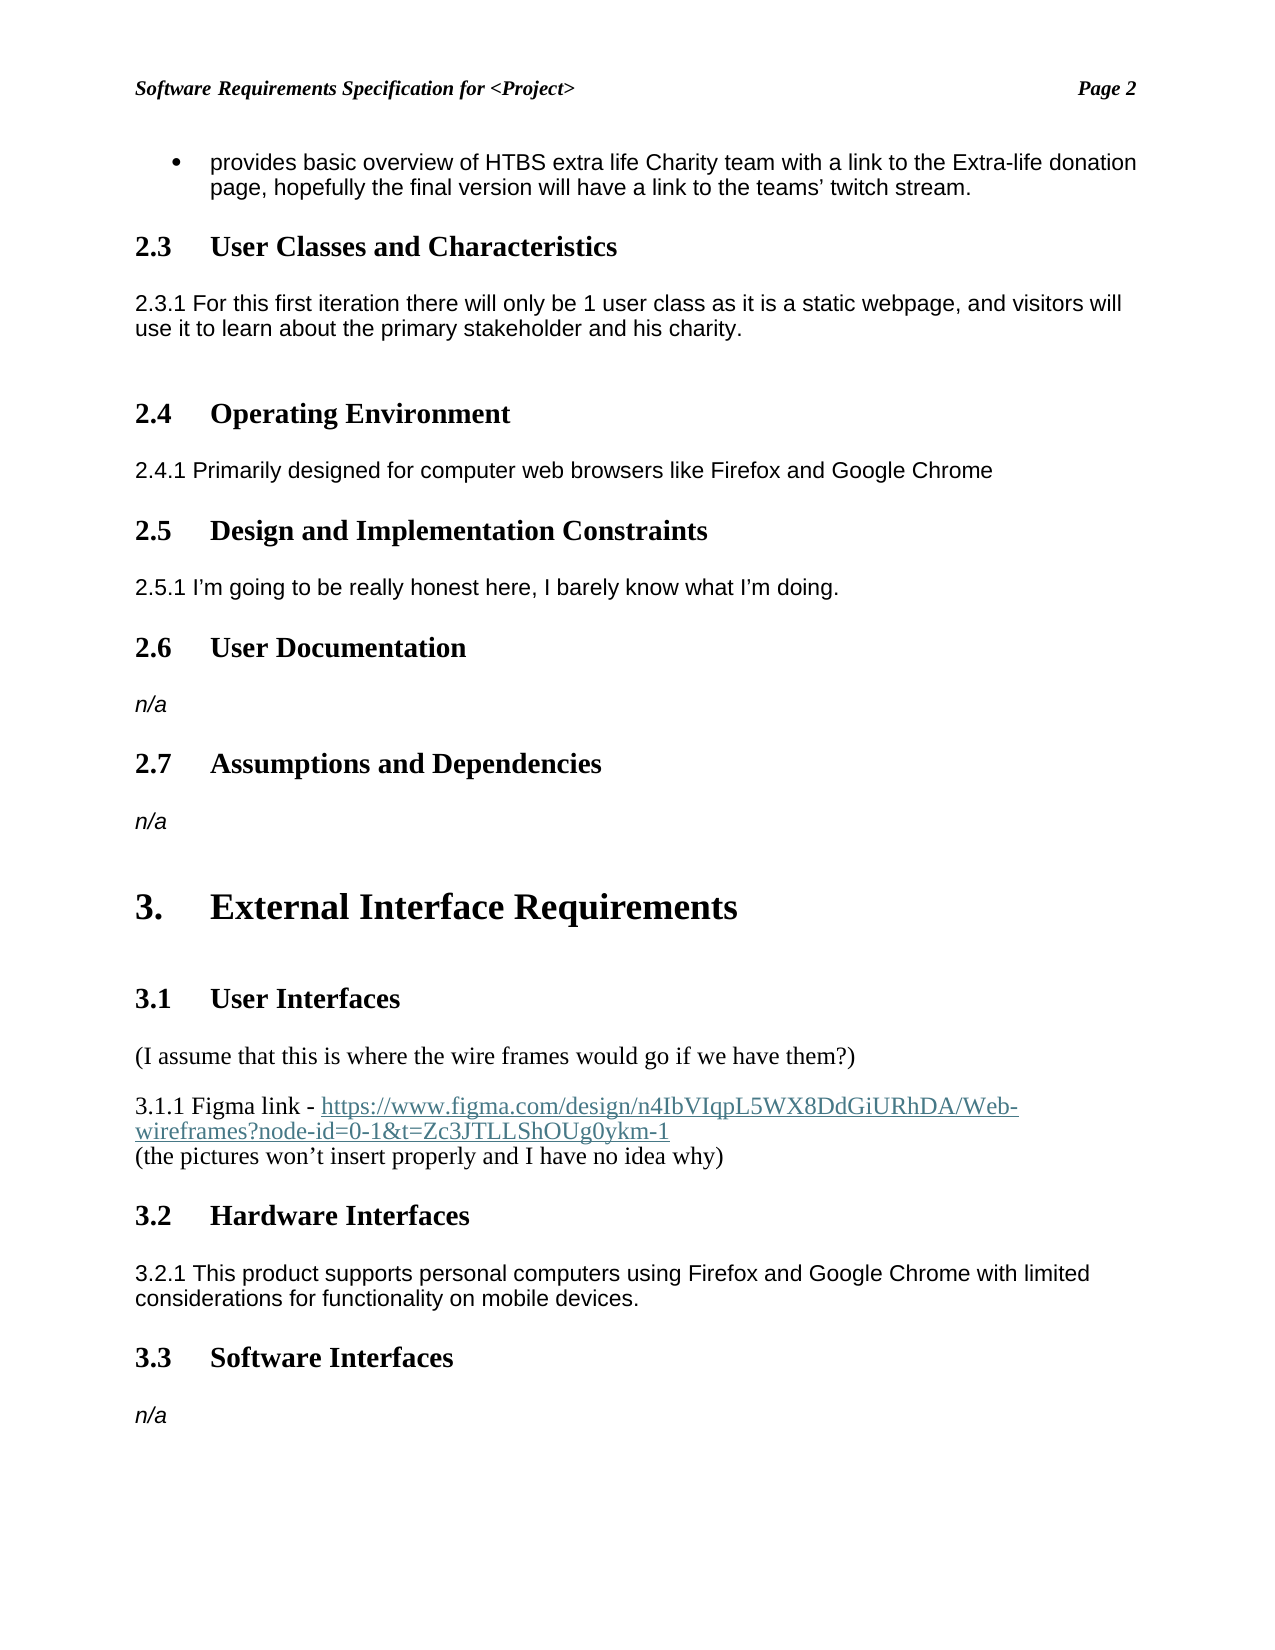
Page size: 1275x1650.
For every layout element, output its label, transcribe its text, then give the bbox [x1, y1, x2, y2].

text (the pictures won’t insert properly and I have no idea why) [135, 1144, 1140, 1169]
subtitle Software Interfaces [135, 1340, 1140, 1374]
subtitle External Interface Requirements [135, 884, 1140, 927]
subtitle User Documentation [135, 630, 1140, 663]
subtitle Operating Environment [135, 396, 1140, 429]
text n/a [135, 692, 1140, 717]
text (I assume that this is where the wire frames would go if we have them?) [135, 1044, 1140, 1069]
text n/a [135, 809, 1140, 834]
subtitle User Classes and Characteristics [135, 229, 1140, 263]
subtitle User Interfaces [135, 982, 1140, 1015]
text 2.5.1 I’m going to be really honest here, I barely know what I’m doing. [135, 576, 1140, 601]
text n/a [135, 1403, 1140, 1428]
text 2.3.1 For this first iteration there will only be 1 user class as it is a static webpage, and visitors will use it to learn about the primary stakeholder and his charity. [135, 292, 1140, 342]
subtitle Hardware Interfaces [135, 1198, 1140, 1232]
text 3.1.1 Figma link - https://www.figma.com/design/n4IbVIqpL5WX8DdGiURhDA/Web-wireframes?node-id=0-1&t=Zc3JTLLShOUg0ykm-1 [135, 1094, 1140, 1144]
text 2.4.1 Primarily designed for computer web browsers like Firefox and Google Chrome [135, 459, 1140, 484]
subtitle Design and Implementation Constraints [135, 513, 1140, 546]
subtitle Assumptions and Dependencies [135, 747, 1140, 780]
text 3.2.1 This product supports personal computers using Firefox and Google Chrome with limited considerations for functionality on mobile devices. [135, 1261, 1140, 1311]
list provides basic overview of HTBS extra life Charity team with a link to the Extra-life donation page, hopefully the final version will have a link to the teams’ twitch stream. [172, 150, 1140, 200]
